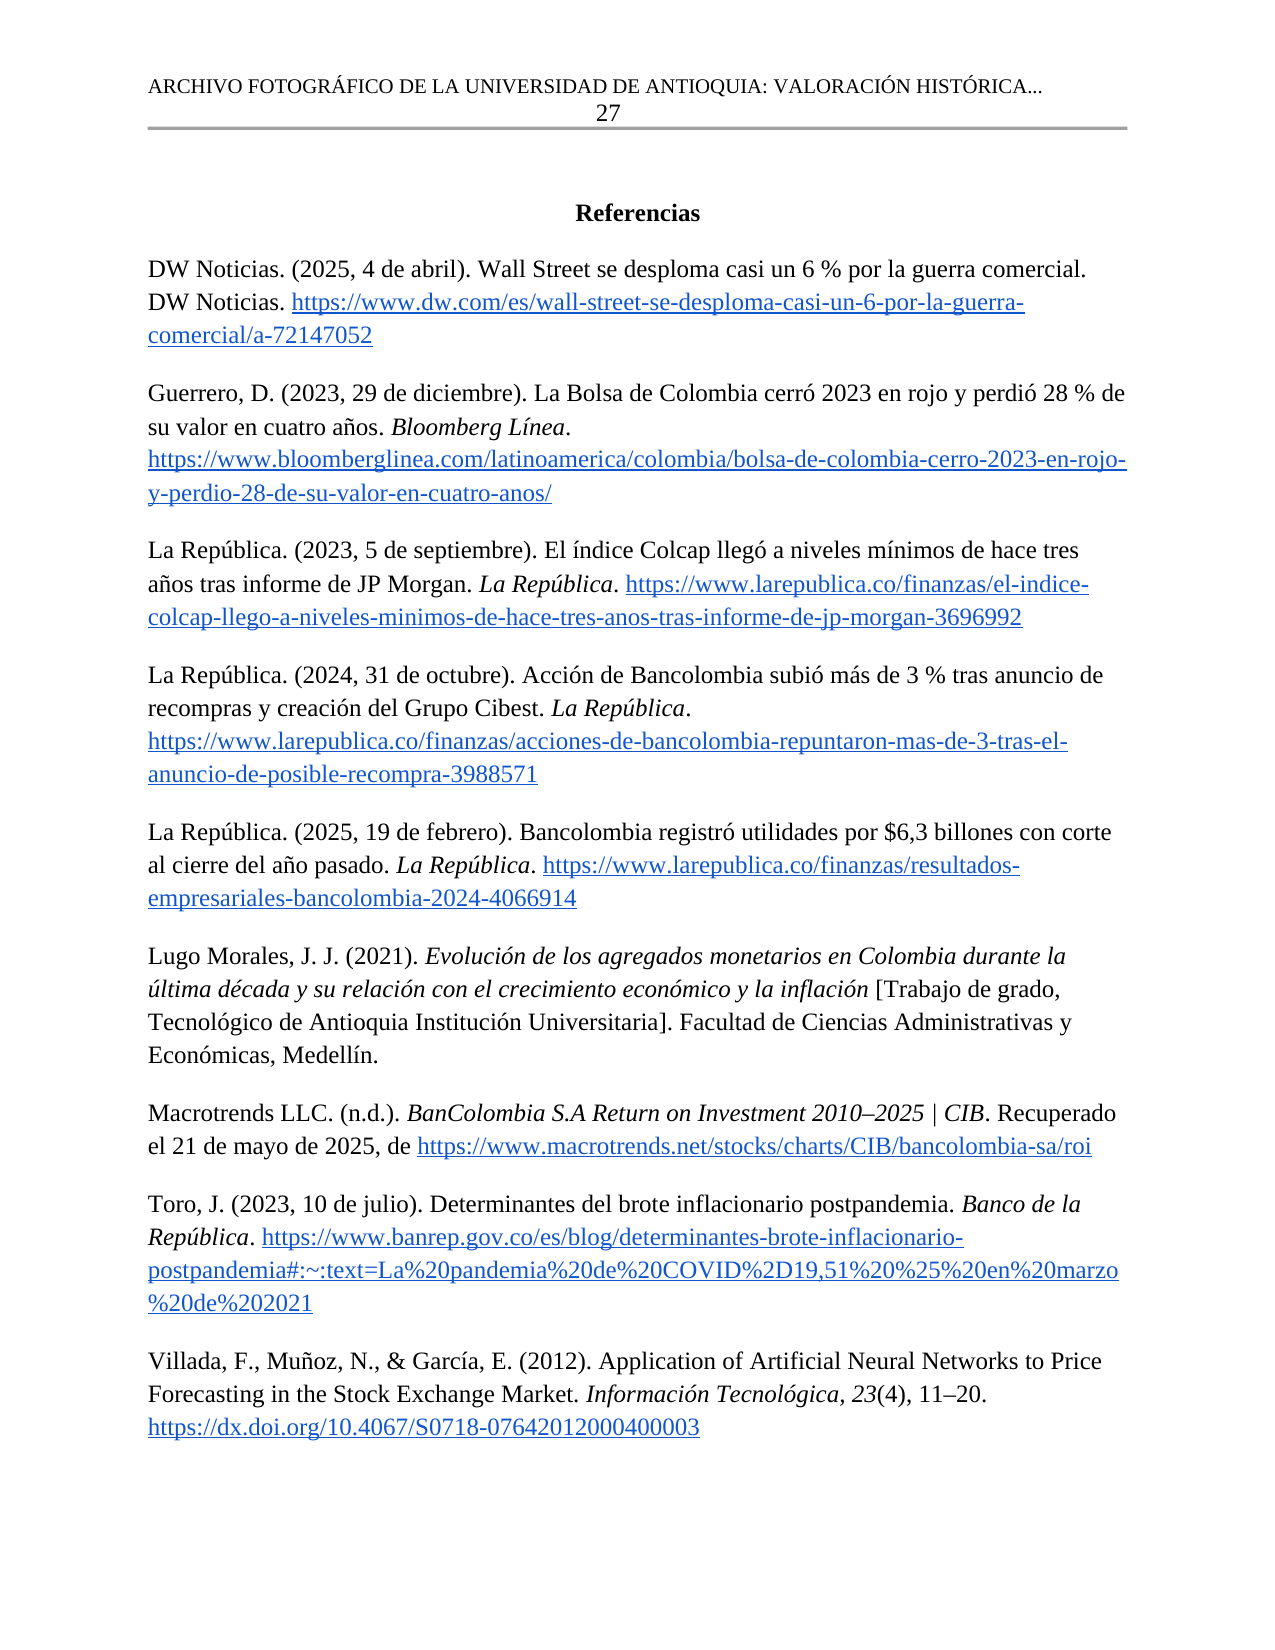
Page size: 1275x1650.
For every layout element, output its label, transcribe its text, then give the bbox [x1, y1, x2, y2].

text Lugo Morales, J. J. (2021). Evolución de los agregados monetarios en Colombia durante la última década y su relación con el crecimiento económico y la inflación [Trabajo de grado, Tecnológico de Antioquia Institución Universitaria]. Facultad de Ciencias Administrativas y Económicas, Medellín. [148, 941, 1127, 1069]
text Referencias [148, 198, 1127, 227]
text DW Noticias. (2025, 4 de abril). Wall Street se desploma casi un 6 % por la guerra comercial. DW Noticias. https://www.dw.com/es/wall-street-se-desploma-casi-un-6-por-la-guerra-comercial/a-72147052 [148, 254, 1127, 349]
text Guerrero, D. (2023, 29 de diciembre). La Bolsa de Colombia cerró 2023 en rojo y perdió 28 % de su valor en cuatro años. Bloomberg Línea. https://www.bloomberglinea.com/latinoamerica/colombia/bolsa-de-colombia-cerro-2023-en-rojo-y-perdio-28-de-su-valor-en-cuatro-anos/ [148, 378, 1127, 469]
text La República. (2025, 19 de febrero). Bancolombia registró utilidades por $6,3 billones con corte al cierre del año pasado. La República. https://www.larepublica.co/finanzas/resultados-empresariales-bancolombia-2024-4066914 [148, 817, 1127, 912]
text Macrotrends LLC. (n.d.). BanColombia S.A Return on Investment 2010–2025 | CIB. Recuperado el 21 de mayo de 2025, de https://www.macrotrends.net/stocks/charts/CIB/bancolombia-sa/roi [148, 1098, 1127, 1160]
text Toro, J. (2023, 10 de julio). Determinantes del brote inflacionario postpandemia. Banco de la República. https://www.banrep.gov.co/es/blog/determinantes-brote-inflacionario-postpandemia#:~:text=La%20pandemia%20de%20COVID%2D19,51%20%25%20en%20marzo%20de%202021 [148, 1189, 1127, 1317]
text Villada, F., Muñoz, N., & García, E. (2012). Application of Artificial Neural Networks to Price Forecasting in the Stock Exchange Market. Información Tecnológica, 23(4), 11–20. https://dx.doi.org/10.4067/S0718-07642012000400003 [148, 1346, 1127, 1441]
text La República. (2023, 5 de septiembre). El índice Colcap llegó a niveles mínimos de hace tres años tras informe de JP Morgan. La República. https://www.larepublica.co/finanzas/el-indice-colcap-llego-a-niveles-minimos-de-hace-tres-anos-tras-informe-de-jp-morgan-3696992 [148, 536, 1127, 630]
text Guerrero, D. (2023, 29 de diciembre). La Bolsa de Colombia cerró 2023 en rojo y perdió 28 % de su valor en cuatro años. Bloomberg Línea. https://www.bloomberglinea.com/latinoamerica/colombia/bolsa-de-colombia-cerro-2023-en-rojo-y-perdio-28-de-su-valor-en-cuatro-anos/ [148, 471, 1127, 506]
text La República. (2024, 31 de octubre). Acción de Bancolombia subió más de 3 % tras anuncio de recompras y creación del Grupo Cibest. La República. https://www.larepublica.co/finanzas/acciones-de-bancolombia-repuntaron-mas-de-3-tras-el-anuncio-de-posible-recompra-3988571 [148, 660, 1127, 787]
